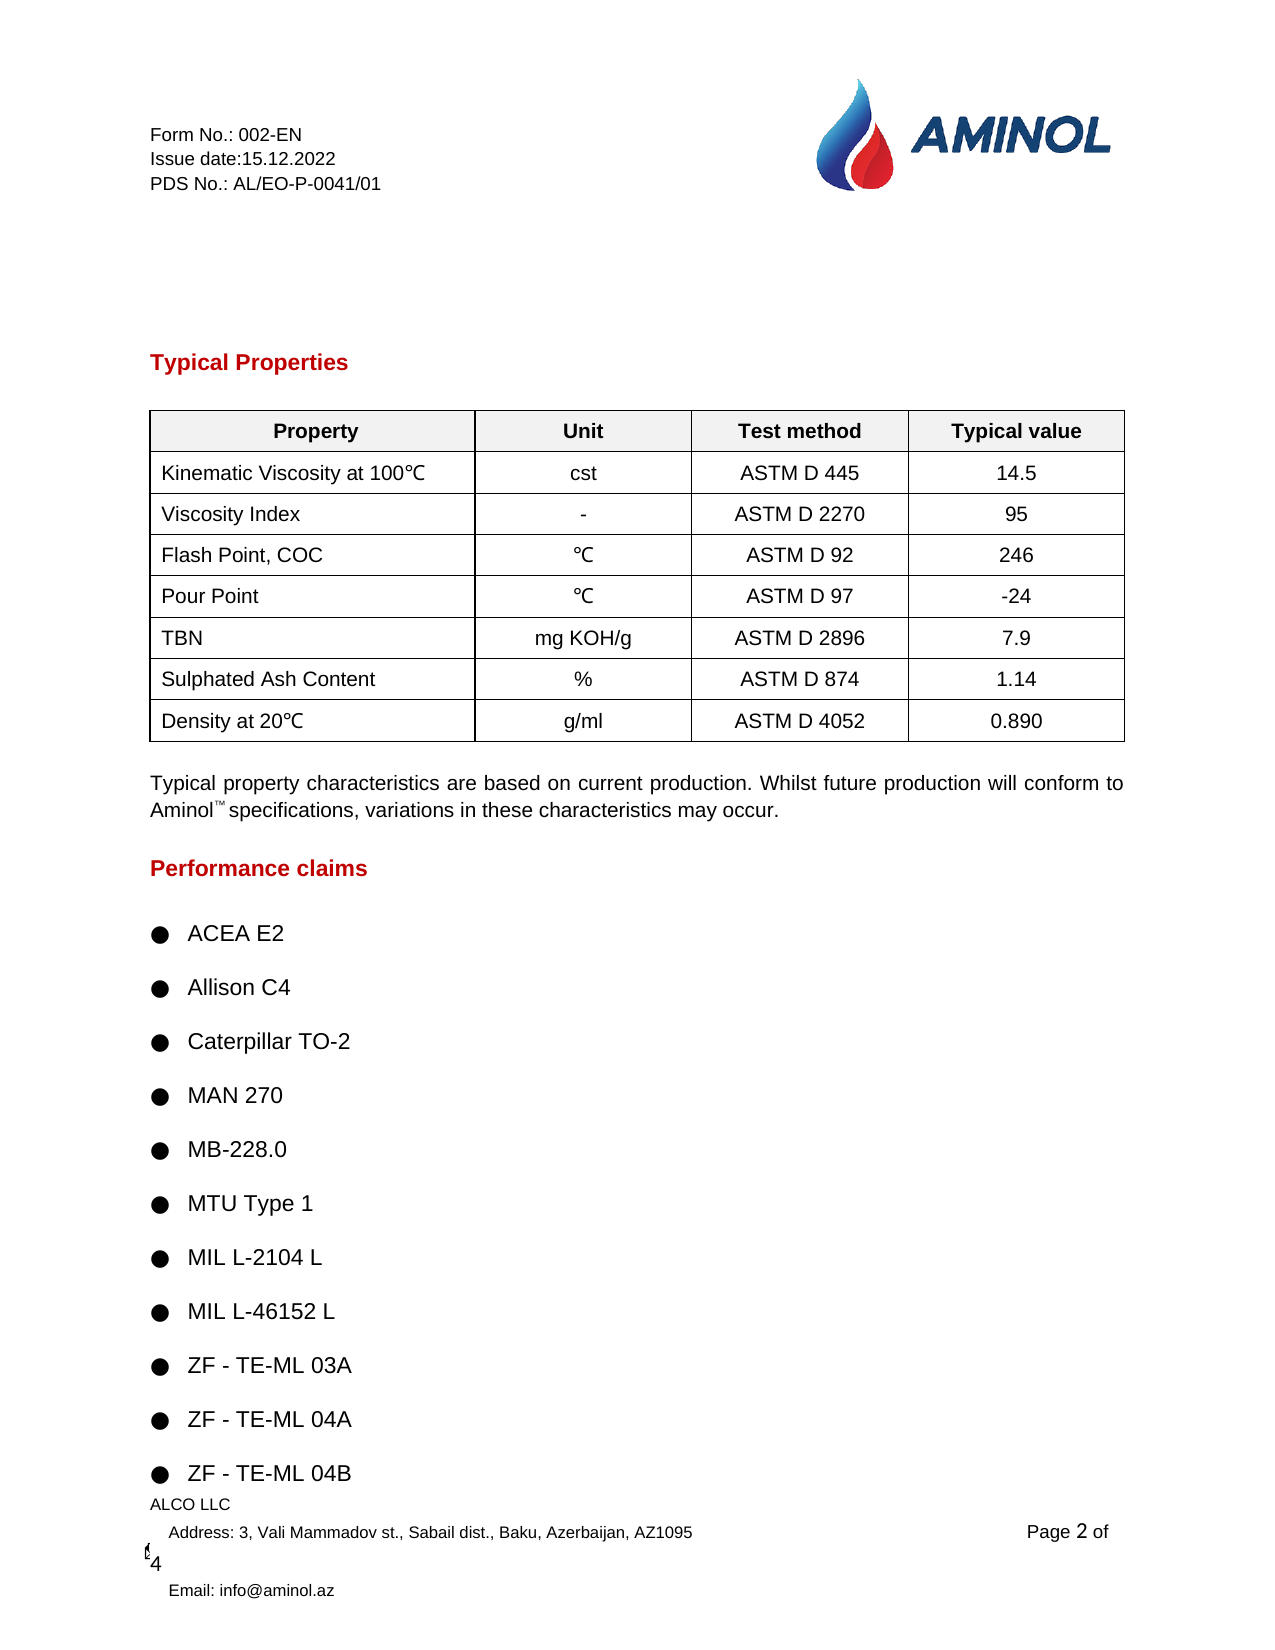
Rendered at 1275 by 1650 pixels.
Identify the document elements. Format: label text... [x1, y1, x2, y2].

table_cell Viscosity Index [151, 494, 474, 534]
table_cell ℃ [476, 576, 691, 617]
table_cell ASTM D 445 [692, 452, 908, 492]
text Performance claims [150, 855, 1125, 881]
text Typical Properties [150, 349, 1125, 376]
table_cell ASTM D 2270 [692, 494, 908, 534]
table_cell 1.14 [909, 659, 1124, 699]
table_cell Flash Point, COC [151, 535, 474, 575]
list MTU Type 1 [150, 1177, 1125, 1224]
table_cell 0.890 [909, 700, 1124, 741]
table_cell mg KOH/g [476, 618, 691, 658]
list MIL L-46152 L [150, 1285, 1125, 1332]
table_cell TBN [151, 618, 474, 658]
list ZF - TE-ML 04A [150, 1393, 1125, 1440]
list Caterpillar TO-2 [150, 1016, 1125, 1063]
table_cell Kinematic Viscosity at 100℃ [151, 452, 474, 492]
table_cell 7.9 [909, 618, 1124, 658]
list Allison C4 [150, 962, 1125, 1009]
table_cell Density at 20℃ [151, 700, 474, 741]
table_header Unit [476, 411, 691, 451]
list ZF - TE-ML 03A [150, 1339, 1125, 1386]
table_cell 95 [909, 494, 1124, 534]
table_cell ASTM D 874 [692, 659, 908, 699]
list MAN 270 [150, 1069, 1125, 1117]
table_cell -24 [909, 576, 1124, 617]
table_cell cst [476, 452, 691, 492]
text Typical property characteristics are based on current production. Whilst future production will conform to Aminol™ specifications, variations in these characteristics may occur. [150, 771, 1125, 822]
list ZF - TE-ML 04B [150, 1447, 1125, 1494]
table_cell 14.5 [909, 452, 1124, 492]
table_header Test method [692, 411, 908, 451]
table_cell ASTM D 97 [692, 576, 908, 617]
table_cell ASTM D 2896 [692, 618, 908, 658]
table_cell Sulphated Ash Content [151, 659, 474, 699]
table_cell 246 [909, 535, 1124, 575]
table_cell g/ml [476, 700, 691, 741]
table_cell ASTM D 92 [692, 535, 908, 575]
table_cell % [476, 659, 691, 699]
picture [806, 74, 1125, 198]
table_header Typical value [909, 411, 1124, 451]
list ACEA E2 [150, 908, 1125, 955]
table_cell Pour Point [151, 576, 474, 617]
table_cell ℃ [476, 535, 691, 575]
list MB-228.0 [150, 1123, 1125, 1171]
table_cell - [476, 494, 691, 534]
table_header Property [151, 411, 474, 451]
list MIL L-2104 L [150, 1231, 1125, 1278]
picture [143, 1540, 150, 1560]
table_cell ASTM D 4052 [692, 700, 908, 741]
